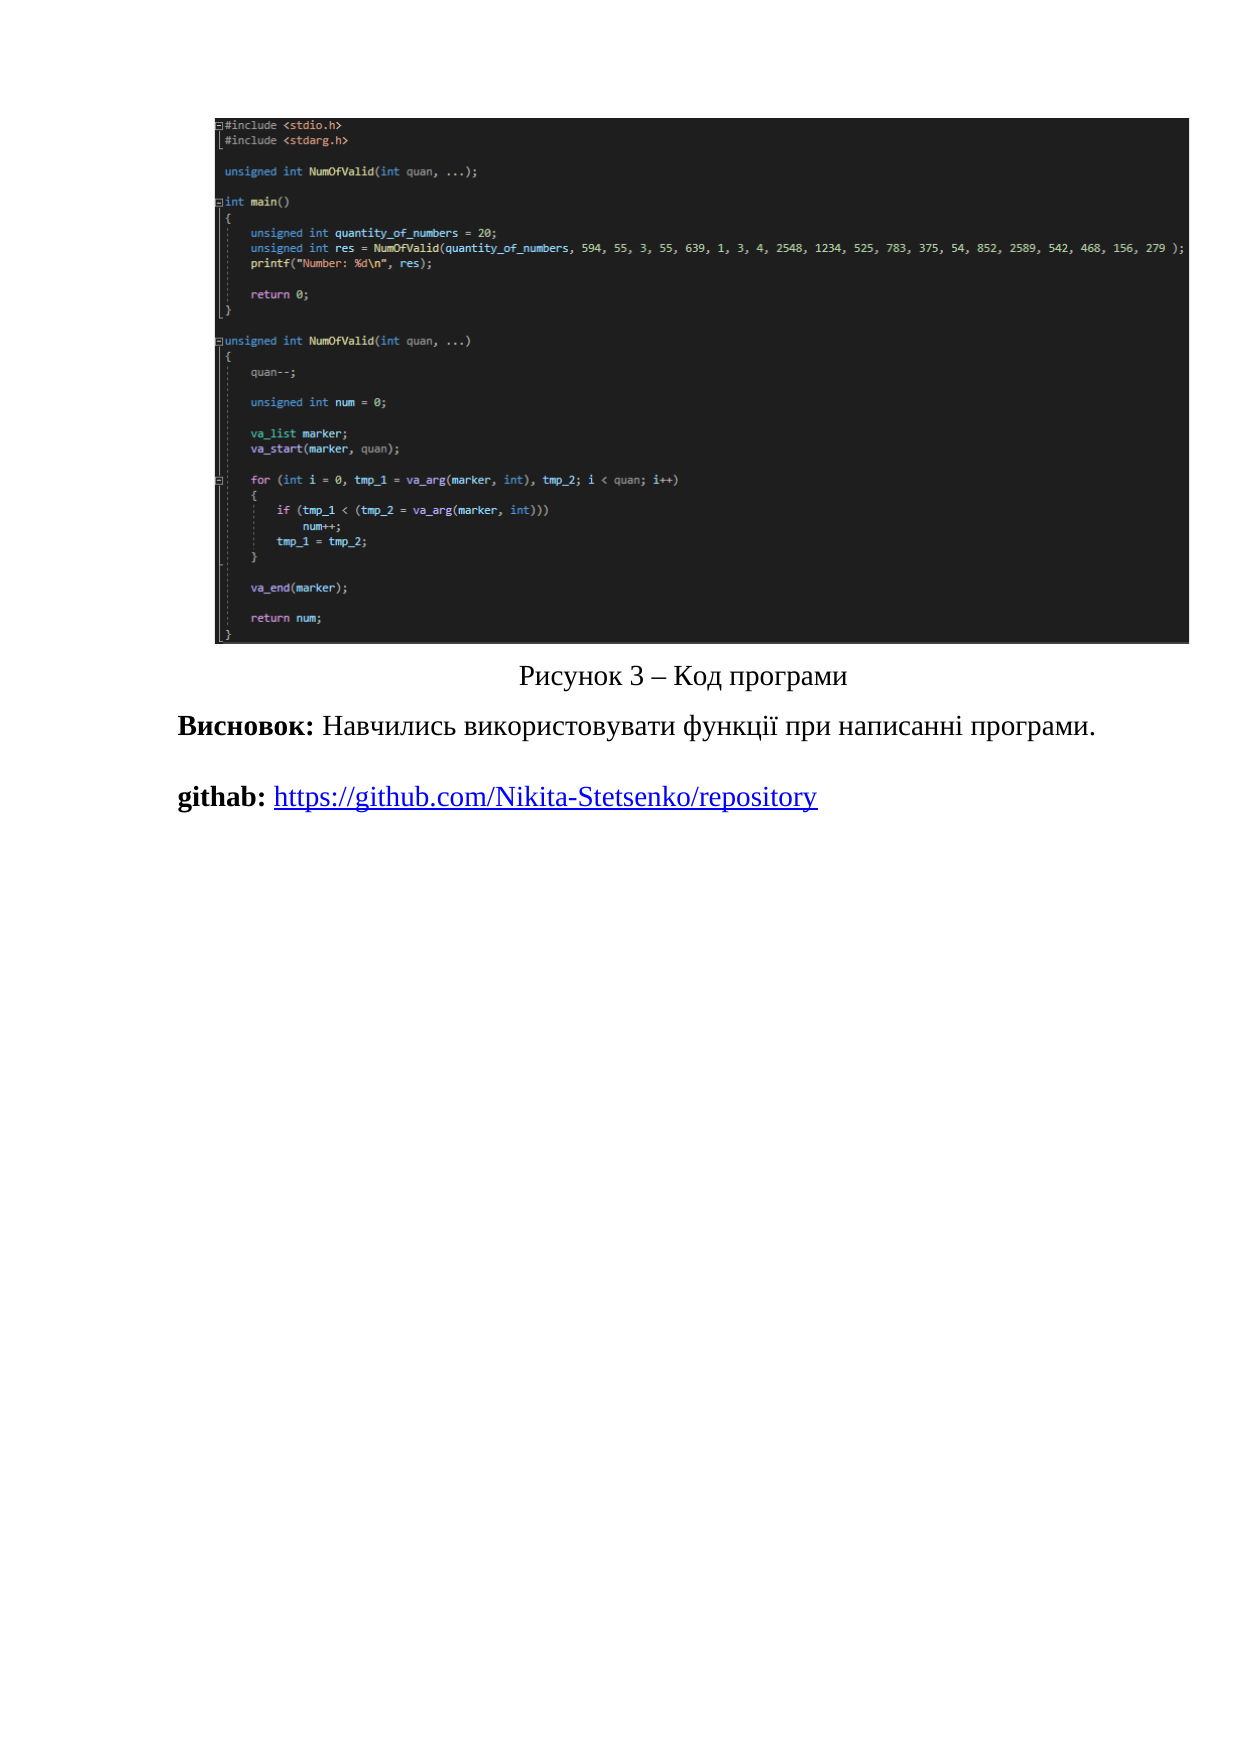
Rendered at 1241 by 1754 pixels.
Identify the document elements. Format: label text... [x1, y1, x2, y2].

text Рисунок 3 – Код програми [215, 658, 1152, 691]
text githab: https://github.com/Nikita-Stetsenko/repository [177, 779, 1152, 813]
picture [214, 118, 1190, 644]
text Висновок: Навчились використовувати функції при написанні програми. [177, 708, 1152, 741]
